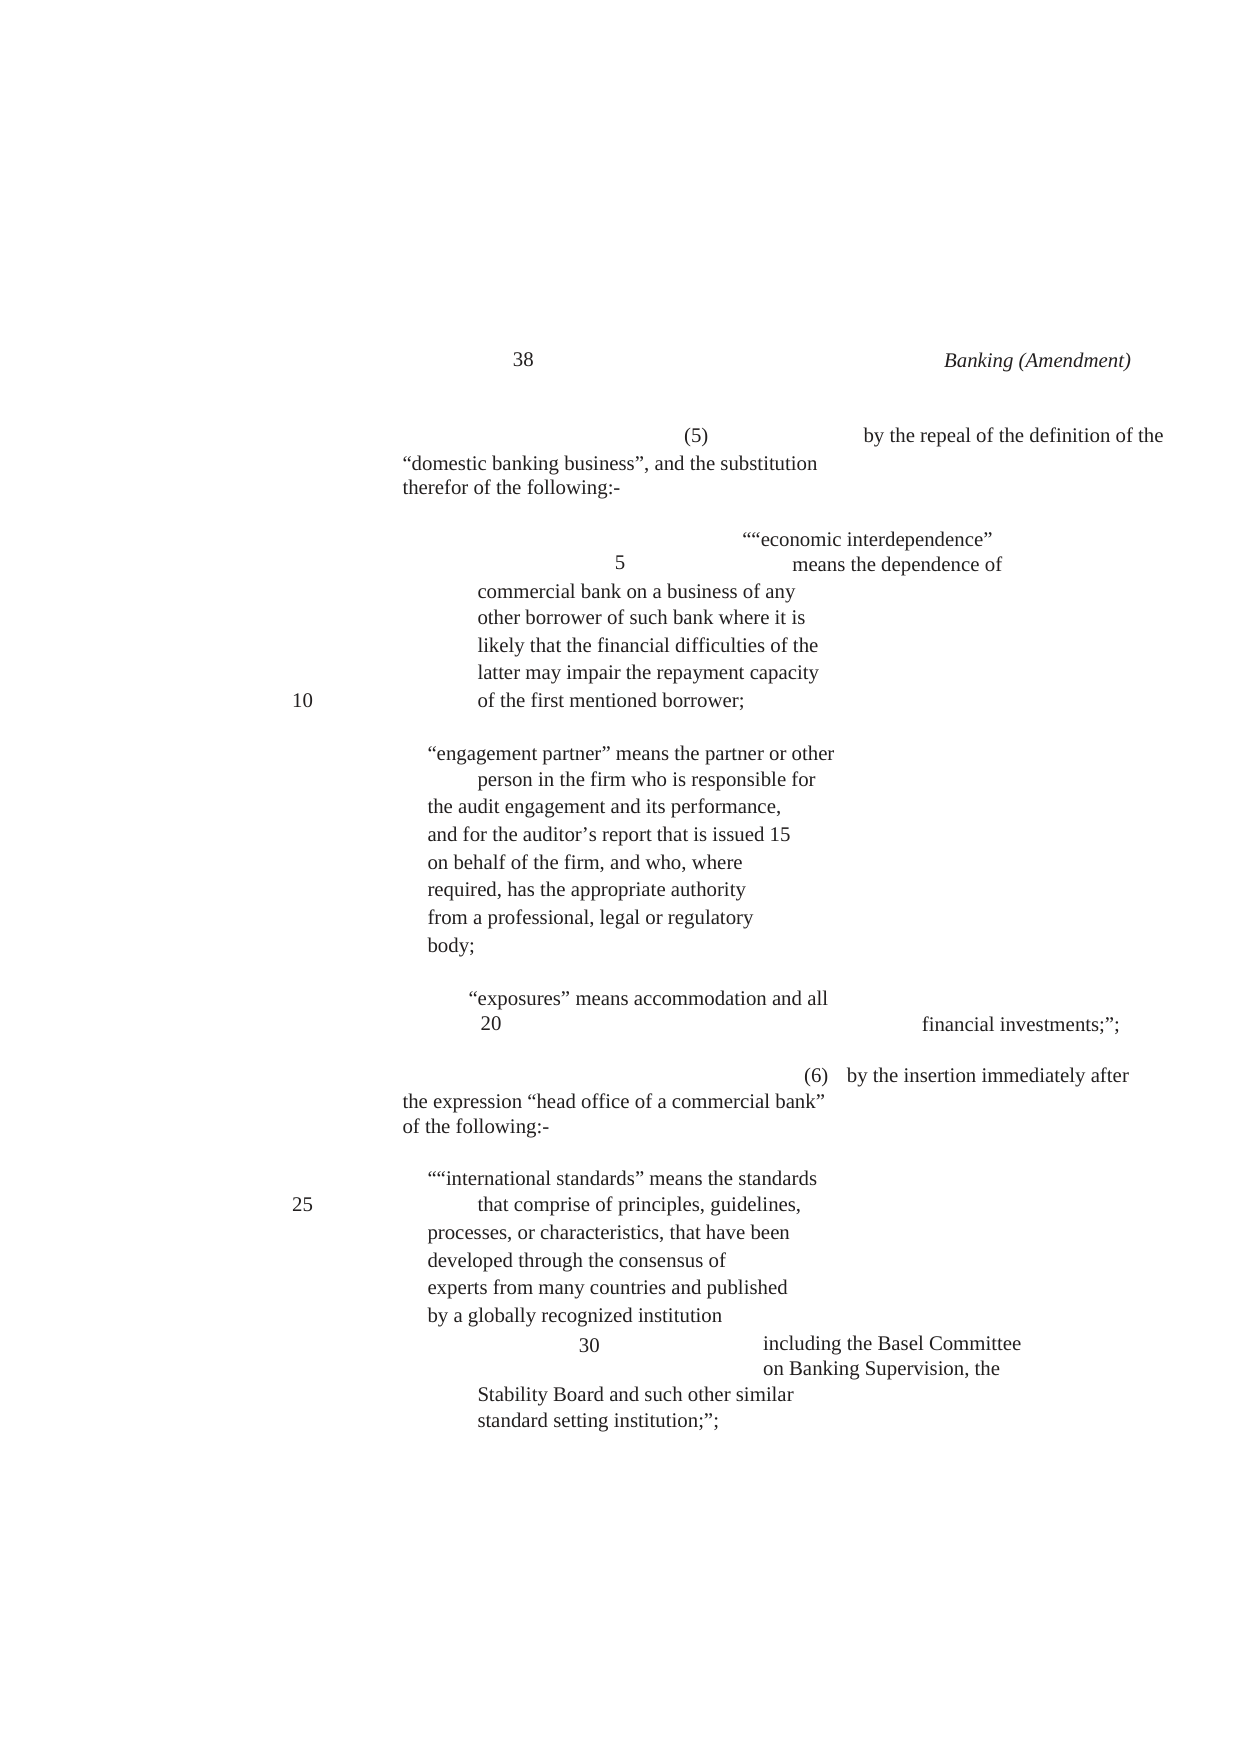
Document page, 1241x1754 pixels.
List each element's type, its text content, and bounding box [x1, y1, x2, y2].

text “engagement partner” means the partner or other person in the firm who is responsible for the audit engagement and its performance, and for the auditor’s report that is issued 15 on behalf of the firm, and who, where required, has the appropriate authority from a professional, legal or regulatory body; [292, 740, 835, 958]
table_header 5 [212, 521, 681, 577]
table_cell by the repeal of the definition of the expression [853, 398, 1166, 449]
table_header Banking (Amendment) [853, 348, 1166, 398]
table_cell by the insertion immediately after the definition of [836, 1049, 1149, 1088]
text “exposures” means accommodation and all [150, 987, 828, 1010]
table_header (6) [523, 1011, 836, 1088]
text the expression “head office of a commercial bank” of the following:- [402, 1089, 835, 1138]
table_header financial investments;”; [836, 1011, 1149, 1049]
table_header including the Basel Committee on Banking Supervision, the Financial [679, 1330, 1149, 1382]
table_header 30 [210, 1330, 679, 1382]
table_header 38 [226, 348, 539, 449]
table_header ““economic interdependence” means the dependence of one borrower of a licensed [681, 521, 1151, 577]
text Stability Board and such other similar standard setting institution;”; [477, 1382, 835, 1432]
text “domestic banking business”, and the substitution therefor of the following:- [402, 450, 835, 499]
table_header (5) [540, 348, 853, 449]
text ““international standards” means the standards 25 that comprise of principles, guidelines, processes, or characteristics, that have been developed through the consensus of experts from many countries and published by a globally recognized institution [292, 1166, 835, 1328]
table_header 20 [210, 1011, 523, 1088]
text commercial bank on a business of any other borrower of such bank where it is likely that the financial difficulties of the latter may impair the repayment capacity 10 of the first mentioned borrower; [292, 578, 835, 713]
